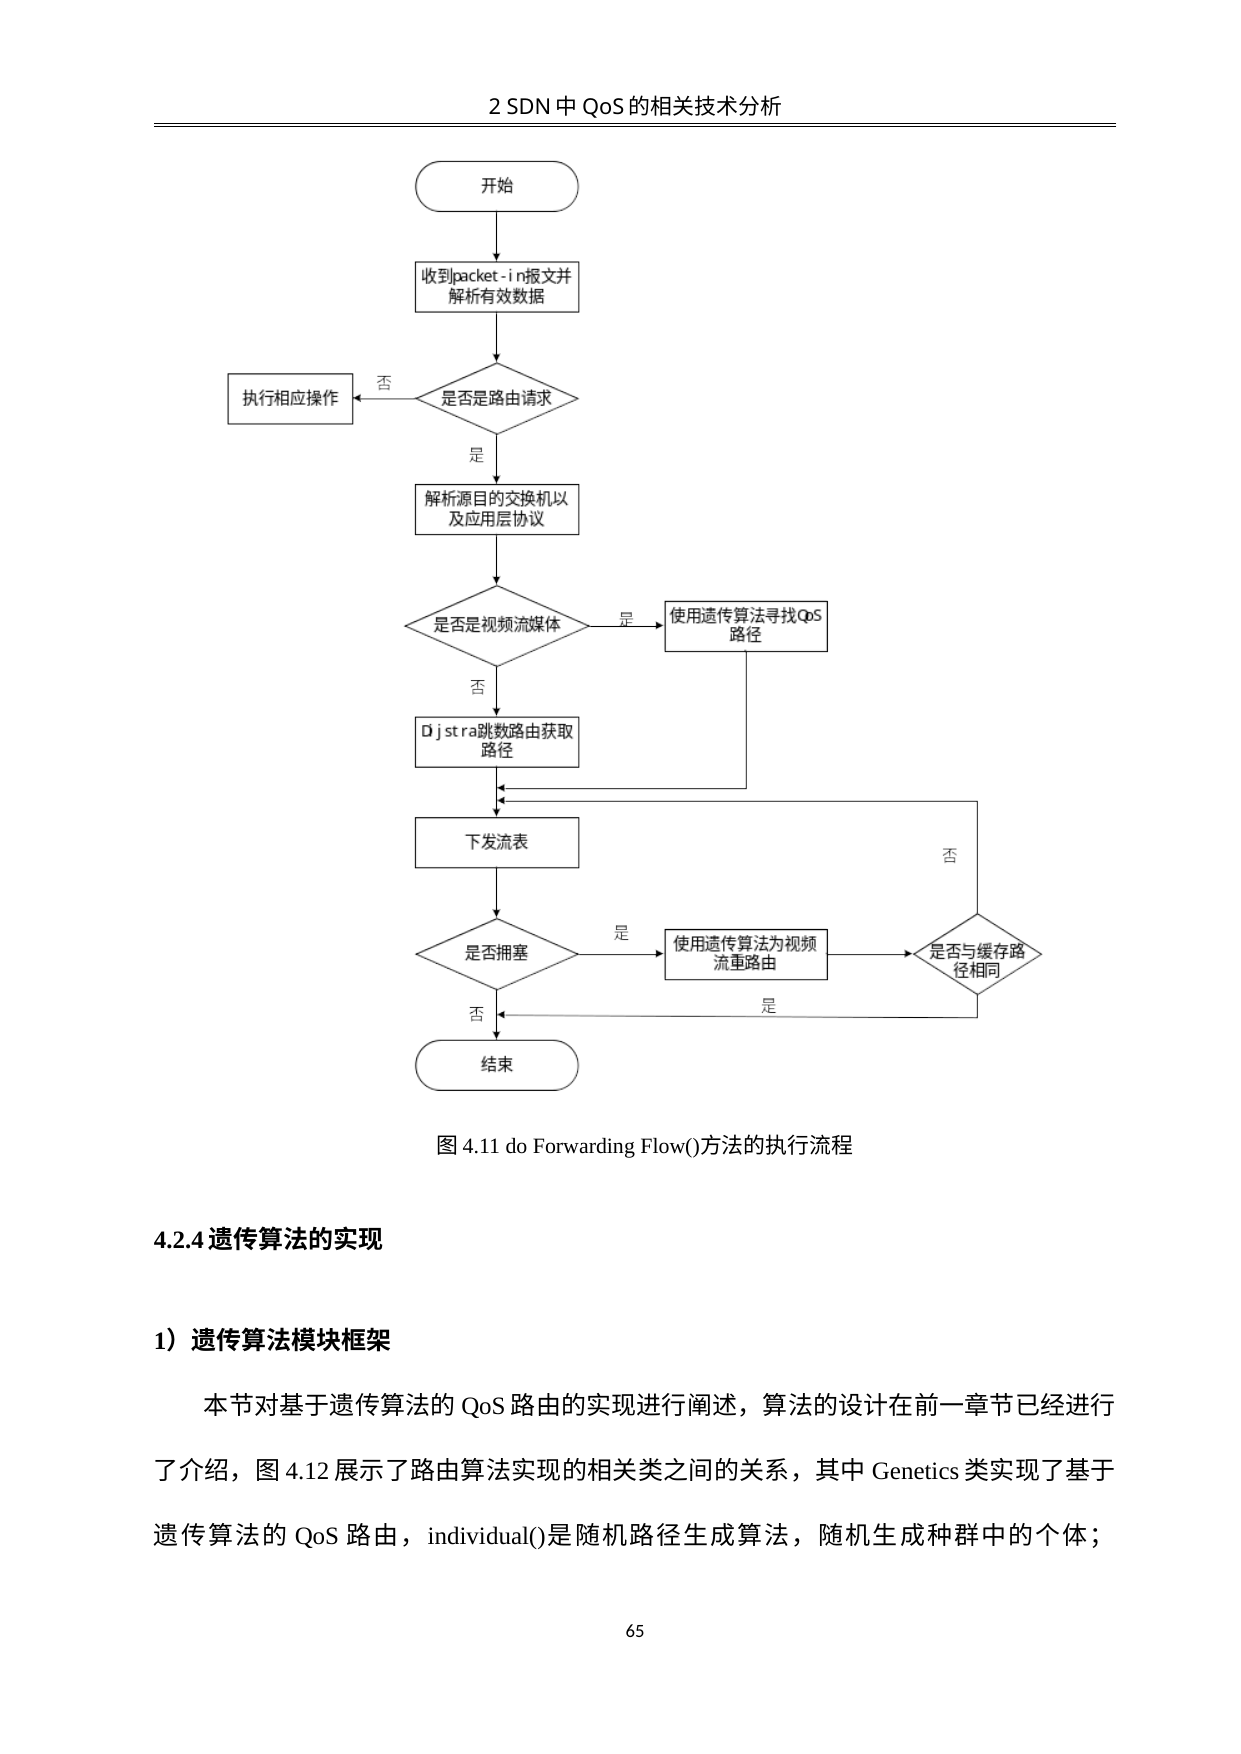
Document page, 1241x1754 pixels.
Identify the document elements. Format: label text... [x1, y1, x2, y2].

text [154, 1371, 1116, 1566]
subtitle 4.2.4遗传算法的实现 [154, 1205, 1116, 1270]
text 1）遗传算法模块框架 [154, 1306, 1116, 1371]
table_header [154, 153, 1113, 1127]
table_cell 图4.11 do Forwarding Flow()方法的执行流程 [154, 1128, 1113, 1205]
